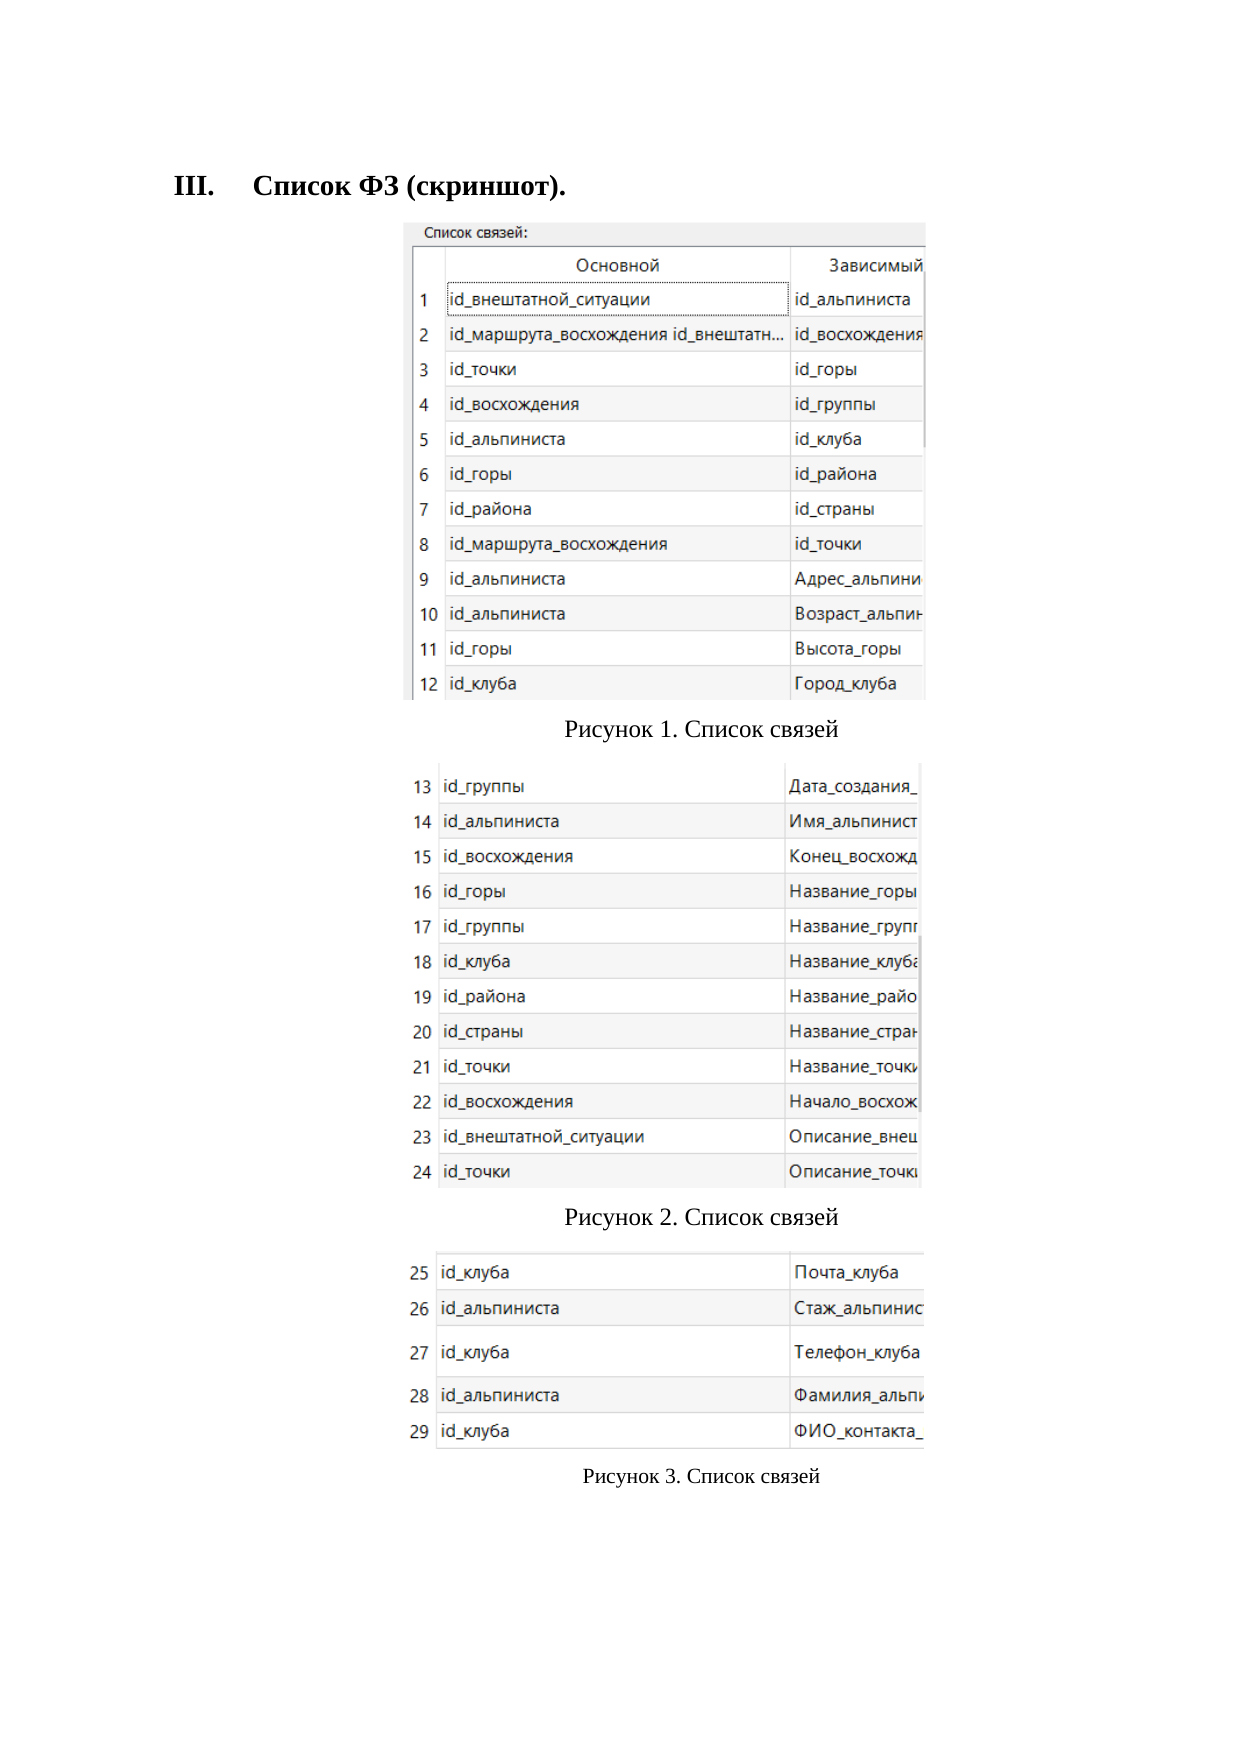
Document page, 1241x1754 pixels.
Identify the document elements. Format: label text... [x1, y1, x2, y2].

picture [405, 1251, 924, 1449]
text Рисунок 3. Список связей [177, 1463, 1152, 1506]
list Список ФЗ (скриншот). [215, 168, 1152, 202]
picture [407, 763, 922, 1188]
text Рисунок 2. Список связей [177, 1202, 1152, 1230]
text Рисунок 1. Список связей [177, 714, 1152, 743]
picture [403, 218, 926, 700]
